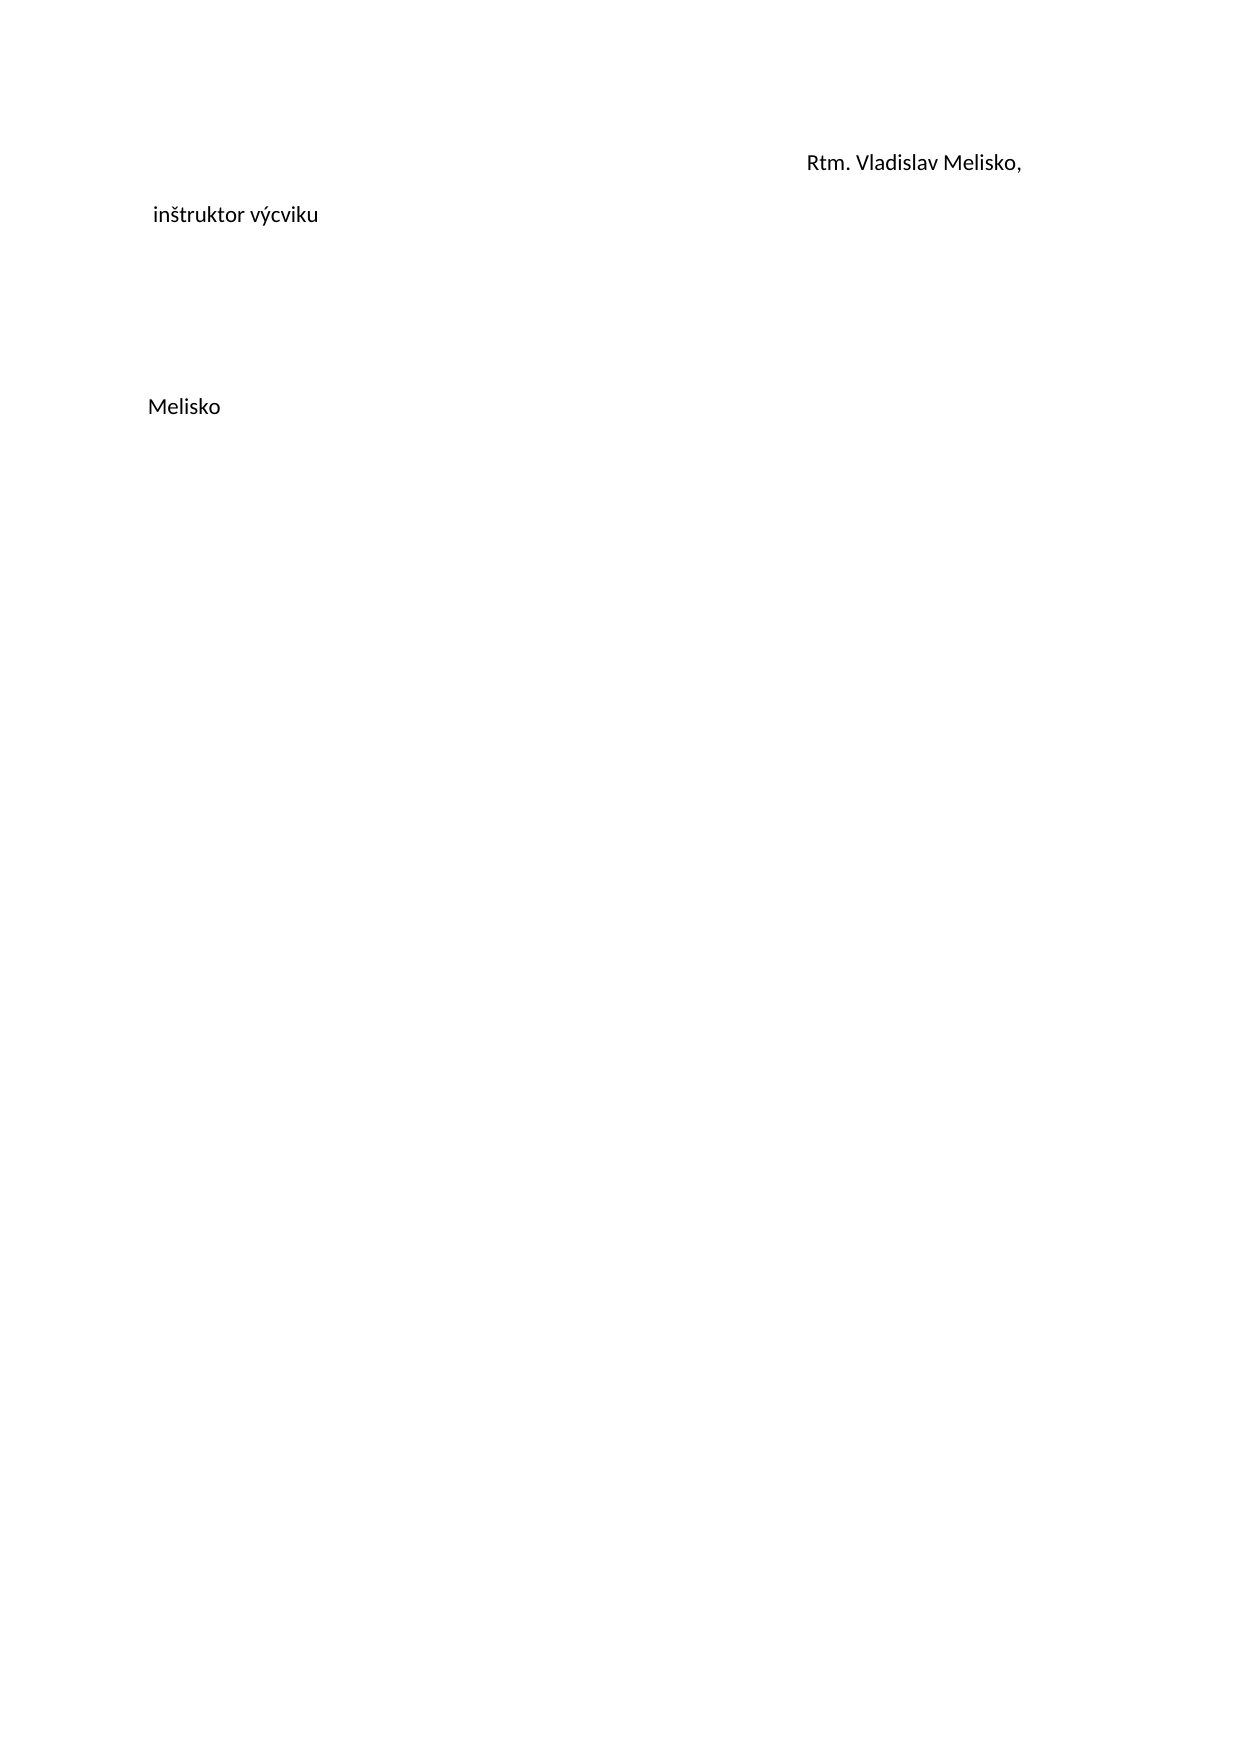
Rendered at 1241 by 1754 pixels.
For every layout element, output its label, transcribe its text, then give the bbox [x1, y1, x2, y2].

text inštruktor výcviku [148, 201, 1093, 229]
text Melisko [148, 360, 1093, 420]
text Rtm. Vladislav Melisko, [148, 148, 1093, 176]
